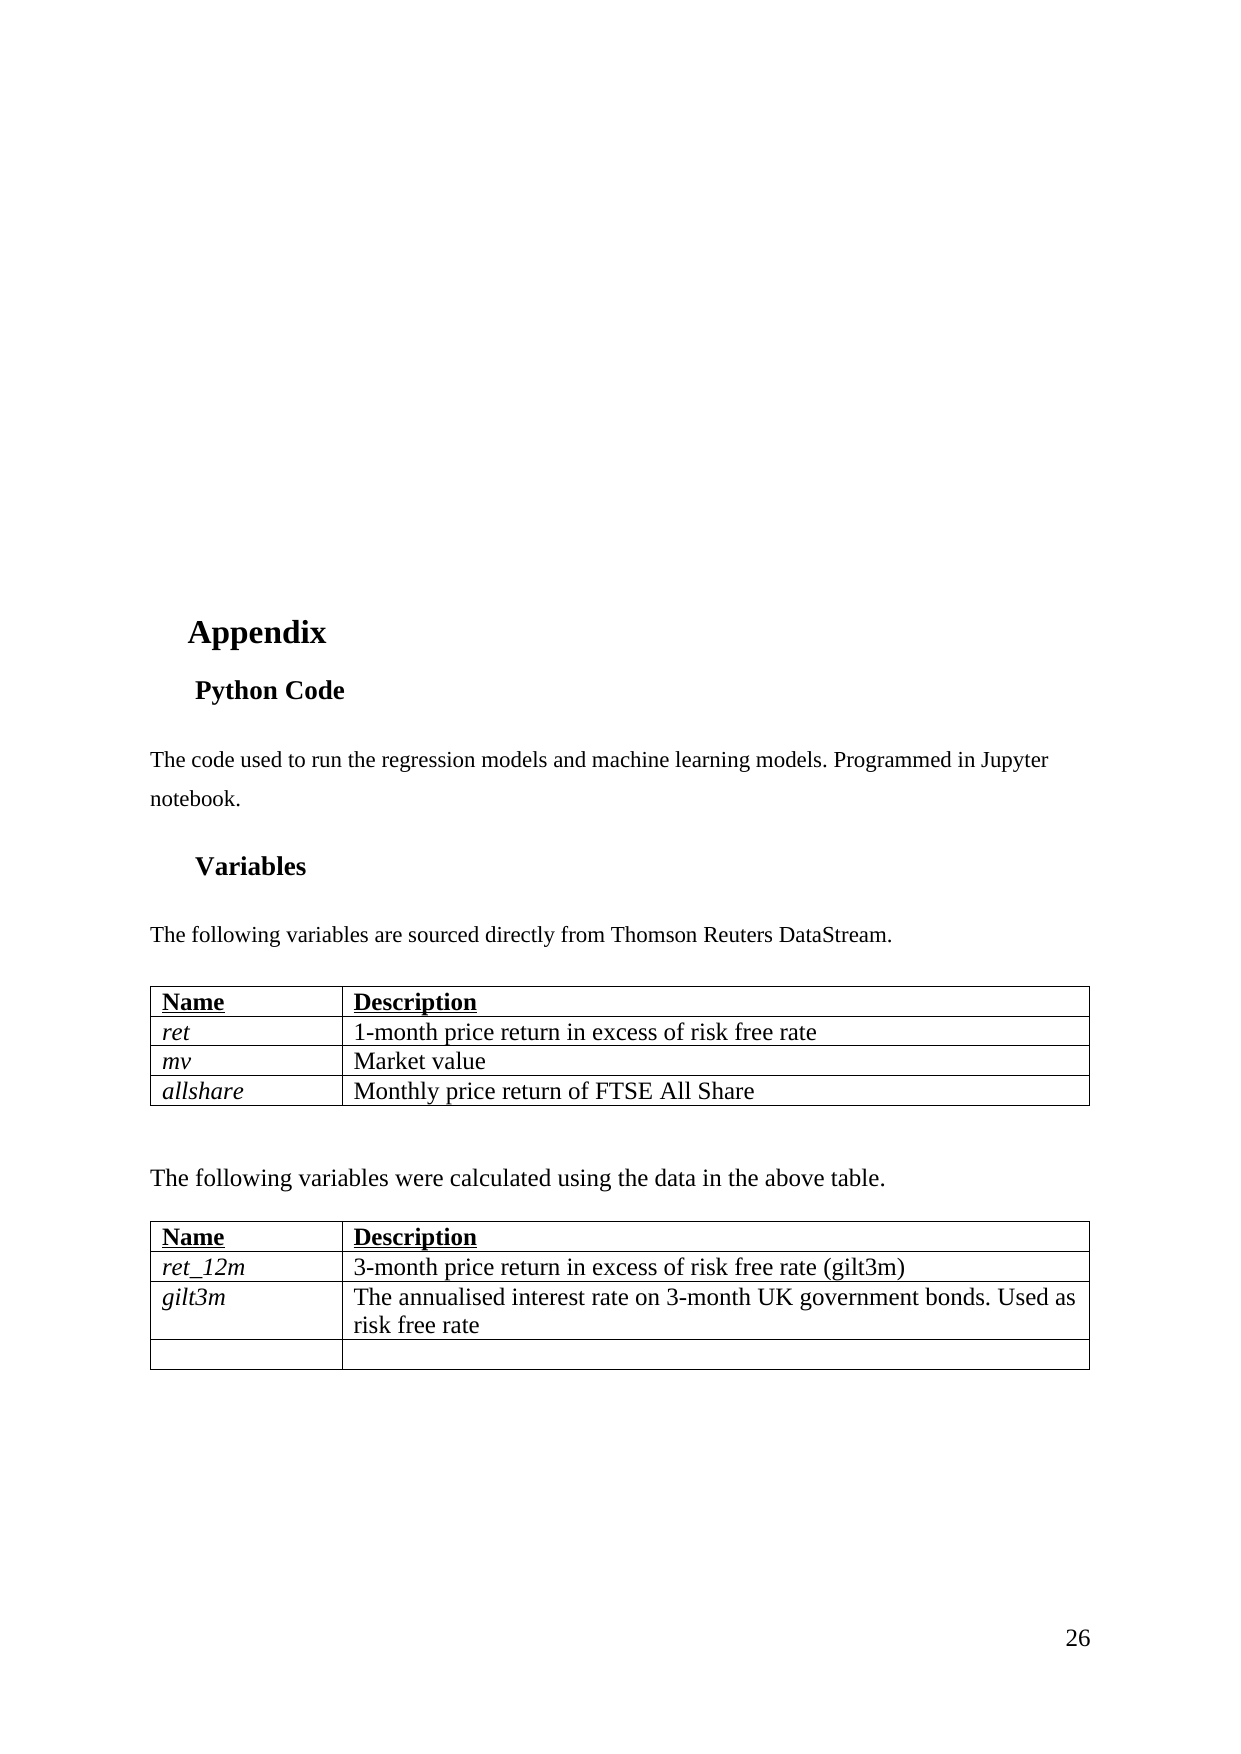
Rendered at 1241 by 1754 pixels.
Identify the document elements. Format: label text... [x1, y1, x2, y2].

table_cell [151, 1340, 342, 1369]
table_cell 3-month price return in excess of risk free rate (gilt3m) [343, 1252, 1089, 1281]
text The code used to run the regression models and machine learning models. Programmed in Jupyter notebook. [150, 746, 1090, 811]
table_cell ret_12m [151, 1252, 342, 1281]
table_header Name [151, 987, 342, 1016]
table_cell mv [151, 1046, 342, 1075]
list Python Code [195, 674, 1090, 705]
text The following variables were calculated using the data in the above table. [150, 1163, 1090, 1192]
list Variables [195, 849, 1090, 881]
table_cell [343, 1340, 1089, 1369]
table_header Name [151, 1222, 342, 1251]
table_cell ret [151, 1017, 342, 1045]
table_cell Market value [343, 1046, 1089, 1075]
table_cell allshare [151, 1076, 342, 1105]
table_header Description [343, 987, 1089, 1016]
table_cell 1-month price return in excess of risk free rate [343, 1017, 1089, 1045]
text The following variables are sourced directly from Thomson Reuters DataStream. [150, 921, 1090, 948]
table_header Description [343, 1222, 1089, 1251]
table_cell The annualised interest rate on 3-month UK government bonds. Used as risk free rate [343, 1282, 1089, 1339]
table_cell Monthly price return of FTSE All Share [343, 1076, 1089, 1105]
table_cell gilt3m [151, 1282, 342, 1339]
list Appendix [187, 612, 1090, 651]
